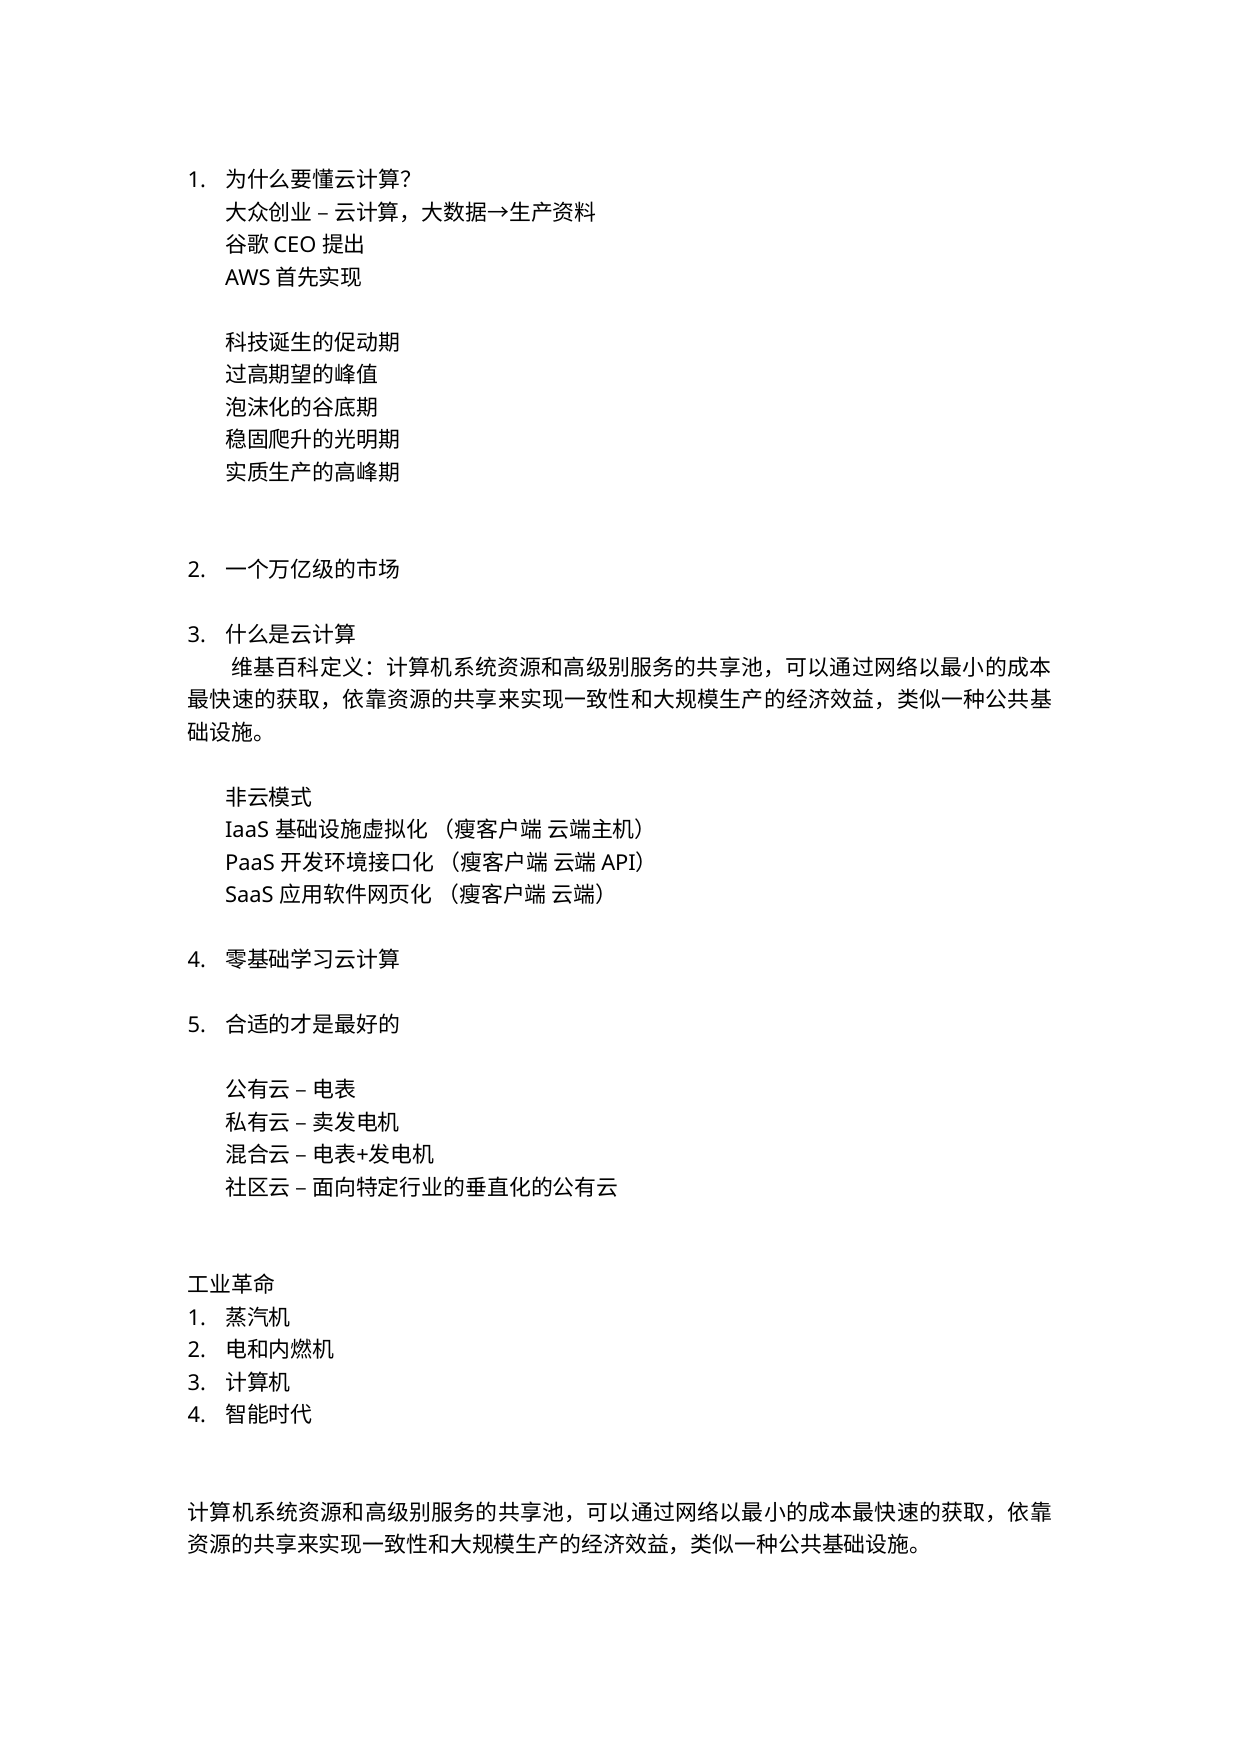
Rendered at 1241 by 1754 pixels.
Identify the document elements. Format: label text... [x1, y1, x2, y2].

list 社区云 – 面向特定行业的垂直化的公有云 [225, 1169, 1053, 1202]
list 智能时代 [187, 1397, 1053, 1429]
list 蒸汽机 [187, 1299, 1053, 1332]
list 科技诞生的促动期 [225, 324, 1053, 357]
list PaaS 开发环境接口化 （瘦客户端 云端API） [225, 844, 1053, 877]
list AWS首先实现 [225, 259, 1053, 292]
list IaaS 基础设施虚拟化 （瘦客户端 云端主机） [225, 812, 1053, 844]
list 稳固爬升的光明期 [225, 422, 1053, 454]
list 维基百科定义：计算机系统资源和高级别服务的共享池，可以通过网络以最小的成本最快速的获取，依靠资源的共享来实现一致性和大规模生产的经济效益，类似一种公共基础设施。 [187, 649, 1053, 747]
text 工业革命 [187, 1267, 1053, 1299]
list 混合云 – 电表+发电机 [225, 1137, 1053, 1169]
list SaaS 应用软件网页化 （瘦客户端 云端） [225, 877, 1053, 909]
list 什么是云计算 [187, 617, 1053, 649]
list 谷歌CEO 提出 [225, 227, 1053, 259]
list 非云模式 [225, 779, 1053, 812]
list 私有云 – 卖发电机 [225, 1104, 1053, 1137]
list 过高期望的峰值 [225, 357, 1053, 389]
list 一个万亿级的市场 [187, 552, 1053, 584]
list 计算机 [187, 1364, 1053, 1397]
list 为什么要懂云计算？ [187, 162, 1053, 194]
list 泡沫化的谷底期 [225, 389, 1053, 422]
list 公有云 – 电表 [225, 1072, 1053, 1104]
list 电和内燃机 [187, 1332, 1053, 1364]
list 实质生产的高峰期 [225, 454, 1053, 487]
list 合适的才是最好的 [187, 1007, 1053, 1039]
text 计算机系统资源和高级别服务的共享池，可以通过网络以最小的成本最快速的获取，依靠资源的共享来实现一致性和大规模生产的经济效益，类似一种公共基础设施。 [187, 1494, 1053, 1559]
list 大众创业 – 云计算，大数据→生产资料 [225, 194, 1053, 227]
list 零基础学习云计算 [187, 942, 1053, 974]
